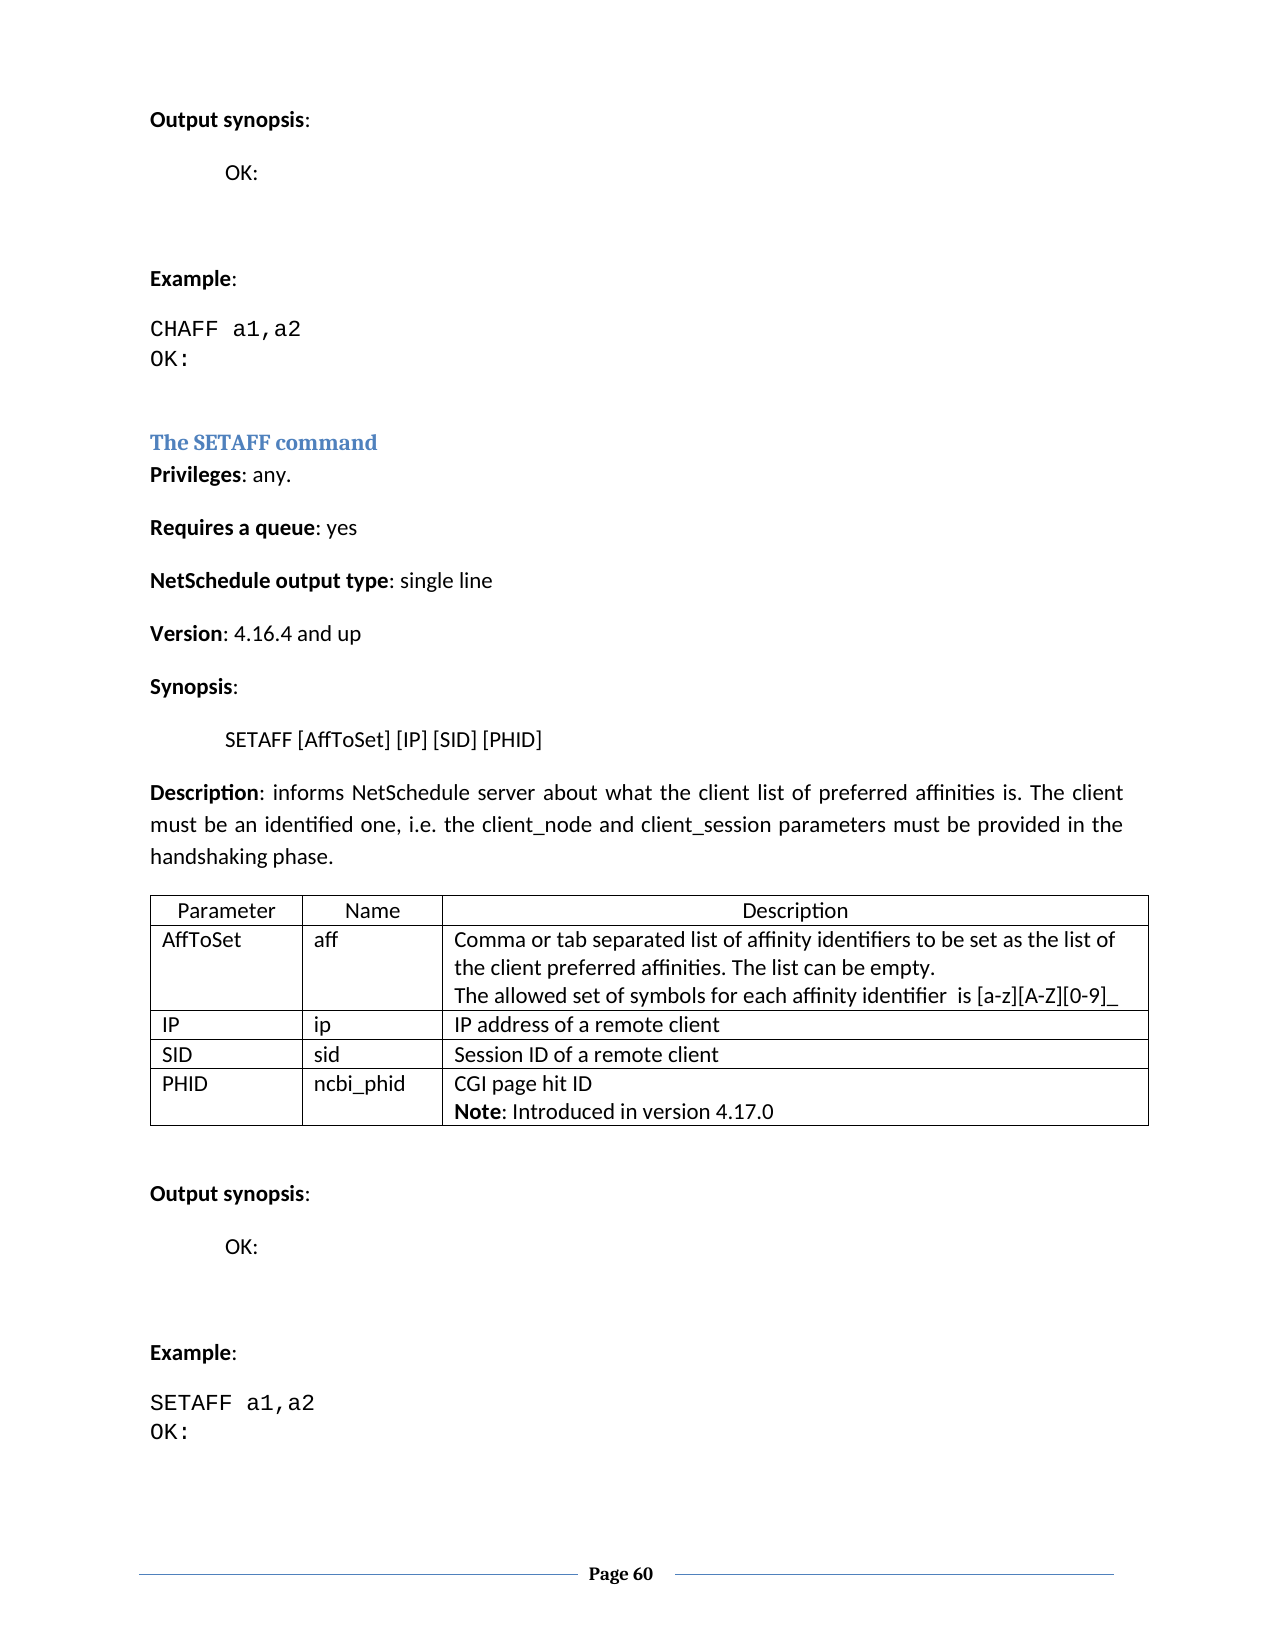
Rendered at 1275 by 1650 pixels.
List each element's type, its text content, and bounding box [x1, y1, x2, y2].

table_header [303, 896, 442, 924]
text Description: informs NetSchedule server about what the client list of preferred affinities is. The client must be an identified one, i.e. the client_node and client_session parameters must be provided in the handshaking phase. [150, 778, 1125, 870]
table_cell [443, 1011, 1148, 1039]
text SETAFF a1,a2 [150, 1391, 1125, 1417]
text Example: [150, 1338, 1125, 1366]
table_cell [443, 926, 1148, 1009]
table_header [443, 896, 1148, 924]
text OK: [150, 1421, 1125, 1447]
text Requires a queue: yes [150, 513, 1125, 541]
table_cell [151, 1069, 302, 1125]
text OK: [150, 347, 1125, 373]
text CHAFF a1,a2 [150, 317, 1125, 343]
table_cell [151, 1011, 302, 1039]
text OK: [225, 158, 1125, 186]
text Version: 4.16.4 and up [150, 619, 1125, 647]
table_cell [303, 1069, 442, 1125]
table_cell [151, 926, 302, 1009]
text Synopsis: [150, 672, 1125, 700]
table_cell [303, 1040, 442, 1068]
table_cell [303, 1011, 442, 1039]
text Privileges: any. [150, 460, 1125, 488]
subtitle The SETAFF command [150, 430, 1125, 456]
text Example: [150, 264, 1125, 292]
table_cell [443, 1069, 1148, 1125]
text NetSchedule output type: single line [150, 566, 1125, 594]
text SETAFF [AffToSet] [IP] [SID] [PHID] [225, 725, 1125, 753]
text OK: [225, 1232, 1125, 1260]
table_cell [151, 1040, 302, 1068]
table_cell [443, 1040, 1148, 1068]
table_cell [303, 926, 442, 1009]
text Output synopsis: [150, 1179, 1125, 1207]
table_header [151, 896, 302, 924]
text Output synopsis: [150, 105, 1125, 133]
